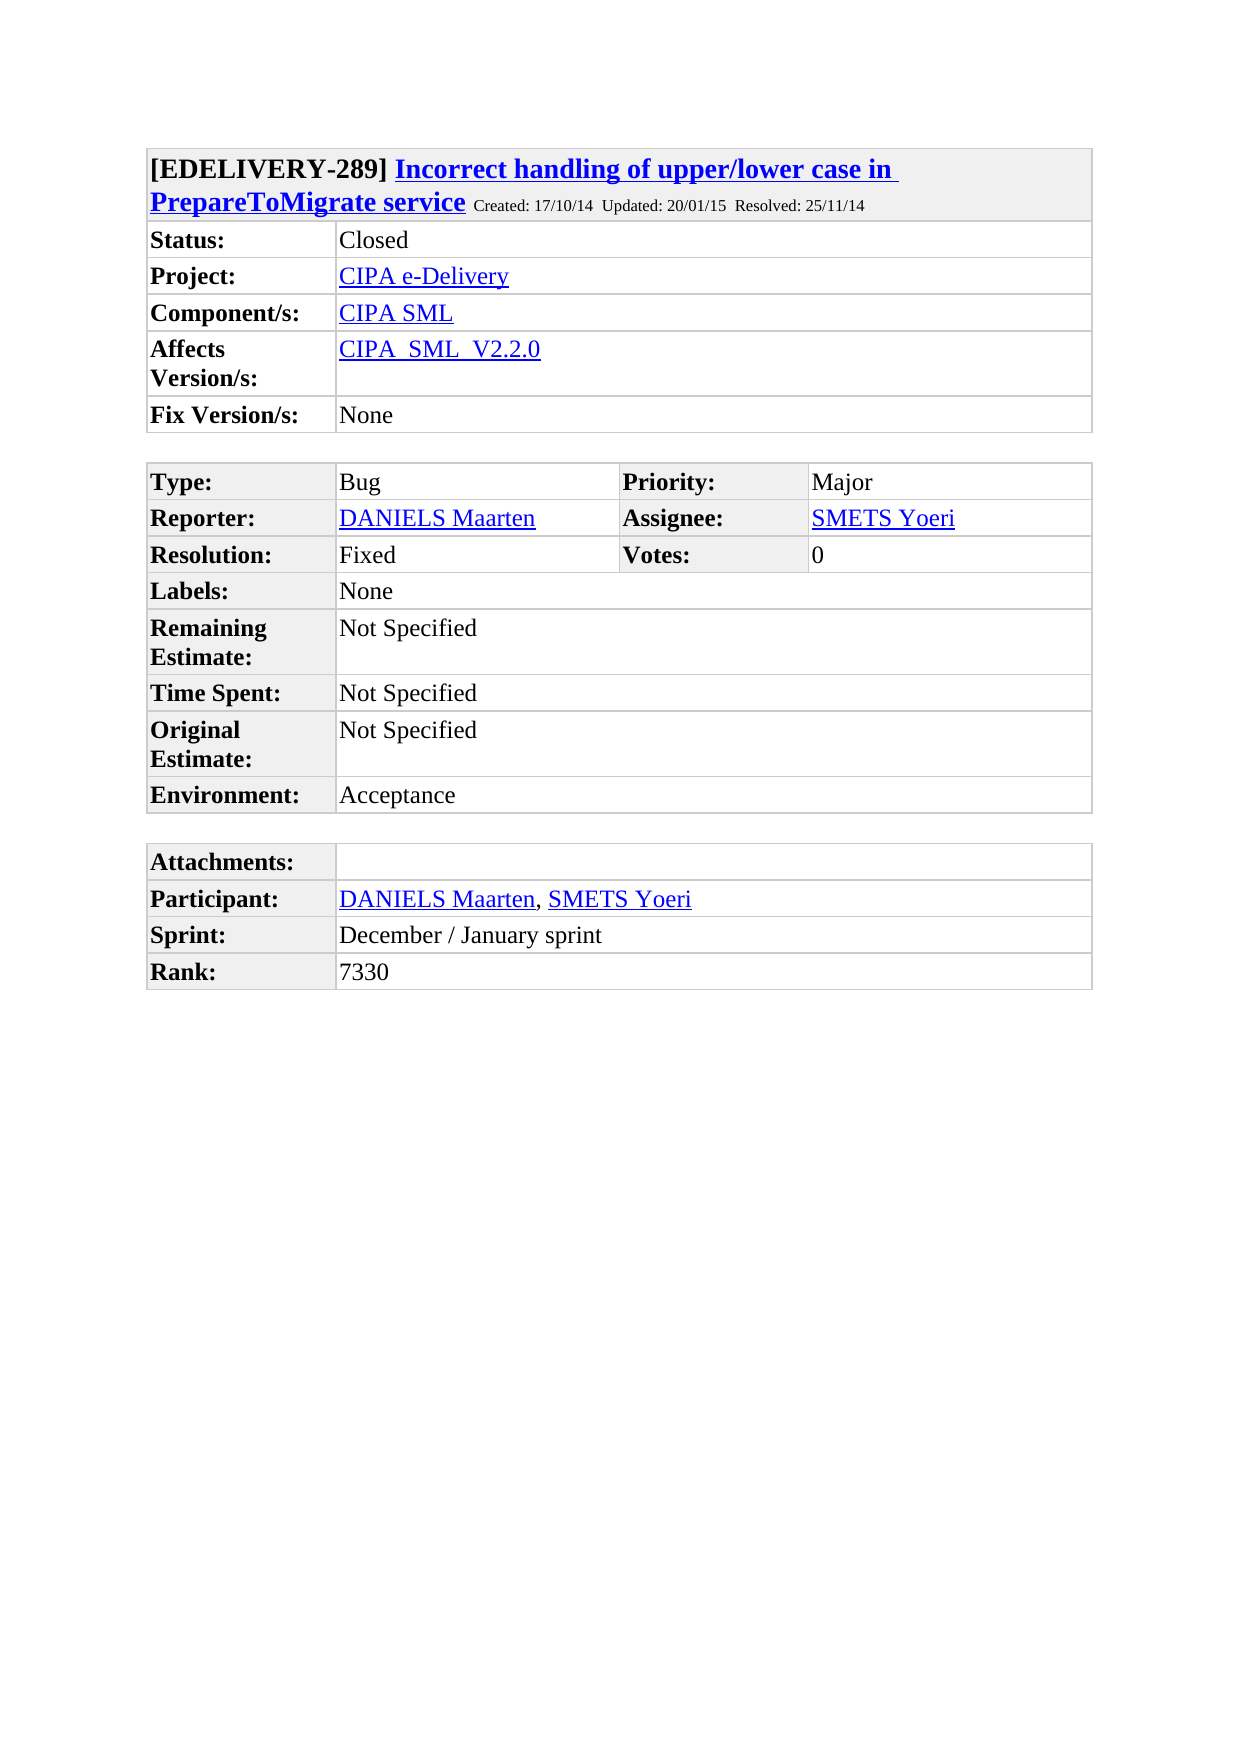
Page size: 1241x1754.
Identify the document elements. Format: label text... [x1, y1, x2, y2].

table_cell DANIELS Maarten, SMETS Yoeri [337, 881, 1091, 916]
table_cell Original Estimate: [148, 712, 335, 776]
table_cell 7330 [337, 954, 1091, 989]
table_cell 0 [809, 537, 1091, 572]
table_cell None [337, 573, 1091, 608]
table_cell CIPA_SML_V2.2.0 [337, 332, 1091, 395]
table_cell Acceptance [337, 777, 1091, 812]
table_header Attachments: [148, 844, 335, 879]
table_cell Fix Version/s: [148, 397, 335, 432]
table_cell Resolution: [148, 537, 335, 572]
table_cell Labels: [148, 573, 335, 608]
table_cell Component/s: [148, 295, 335, 330]
table_cell None [337, 397, 1091, 432]
table_cell Status: [148, 222, 335, 257]
table_cell Remaining Estimate: [148, 610, 335, 674]
table_cell Fixed [337, 537, 619, 572]
table_header Bug [337, 464, 619, 499]
table_cell Rank: [148, 954, 335, 989]
table_cell Assignee: [620, 500, 808, 535]
table_cell Not Specified [337, 610, 1091, 674]
table_cell Time Spent: [148, 675, 335, 710]
table_cell December / January sprint [337, 917, 1091, 952]
table_cell Project: [148, 258, 335, 293]
table_header Priority: [620, 464, 808, 499]
table_header Major [809, 464, 1091, 499]
table_cell Not Specified [337, 675, 1091, 710]
table_cell Votes: [620, 537, 808, 572]
table_cell Not Specified [337, 712, 1091, 776]
table_cell DANIELS Maarten [337, 500, 619, 535]
table_cell CIPA e-Delivery [337, 258, 1091, 293]
table_cell Participant: [148, 881, 335, 916]
table_cell Affects Version/s: [148, 332, 335, 395]
table_cell CIPA SML [337, 295, 1091, 330]
table_header Type: [148, 464, 335, 499]
table_cell SMETS Yoeri [809, 500, 1091, 535]
table_cell Sprint: [148, 917, 335, 952]
table_header [EDELIVERY-289] Incorrect handling of upper/lower case in PrepareToMigrate service Created: 17/10/14 Updated: 20/01/15 Resolved: 25/11/14 [148, 149, 1091, 220]
table_header [337, 844, 1091, 879]
table_cell Environment: [148, 777, 335, 812]
table_cell Reporter: [148, 500, 335, 535]
table_cell Closed [337, 222, 1091, 257]
